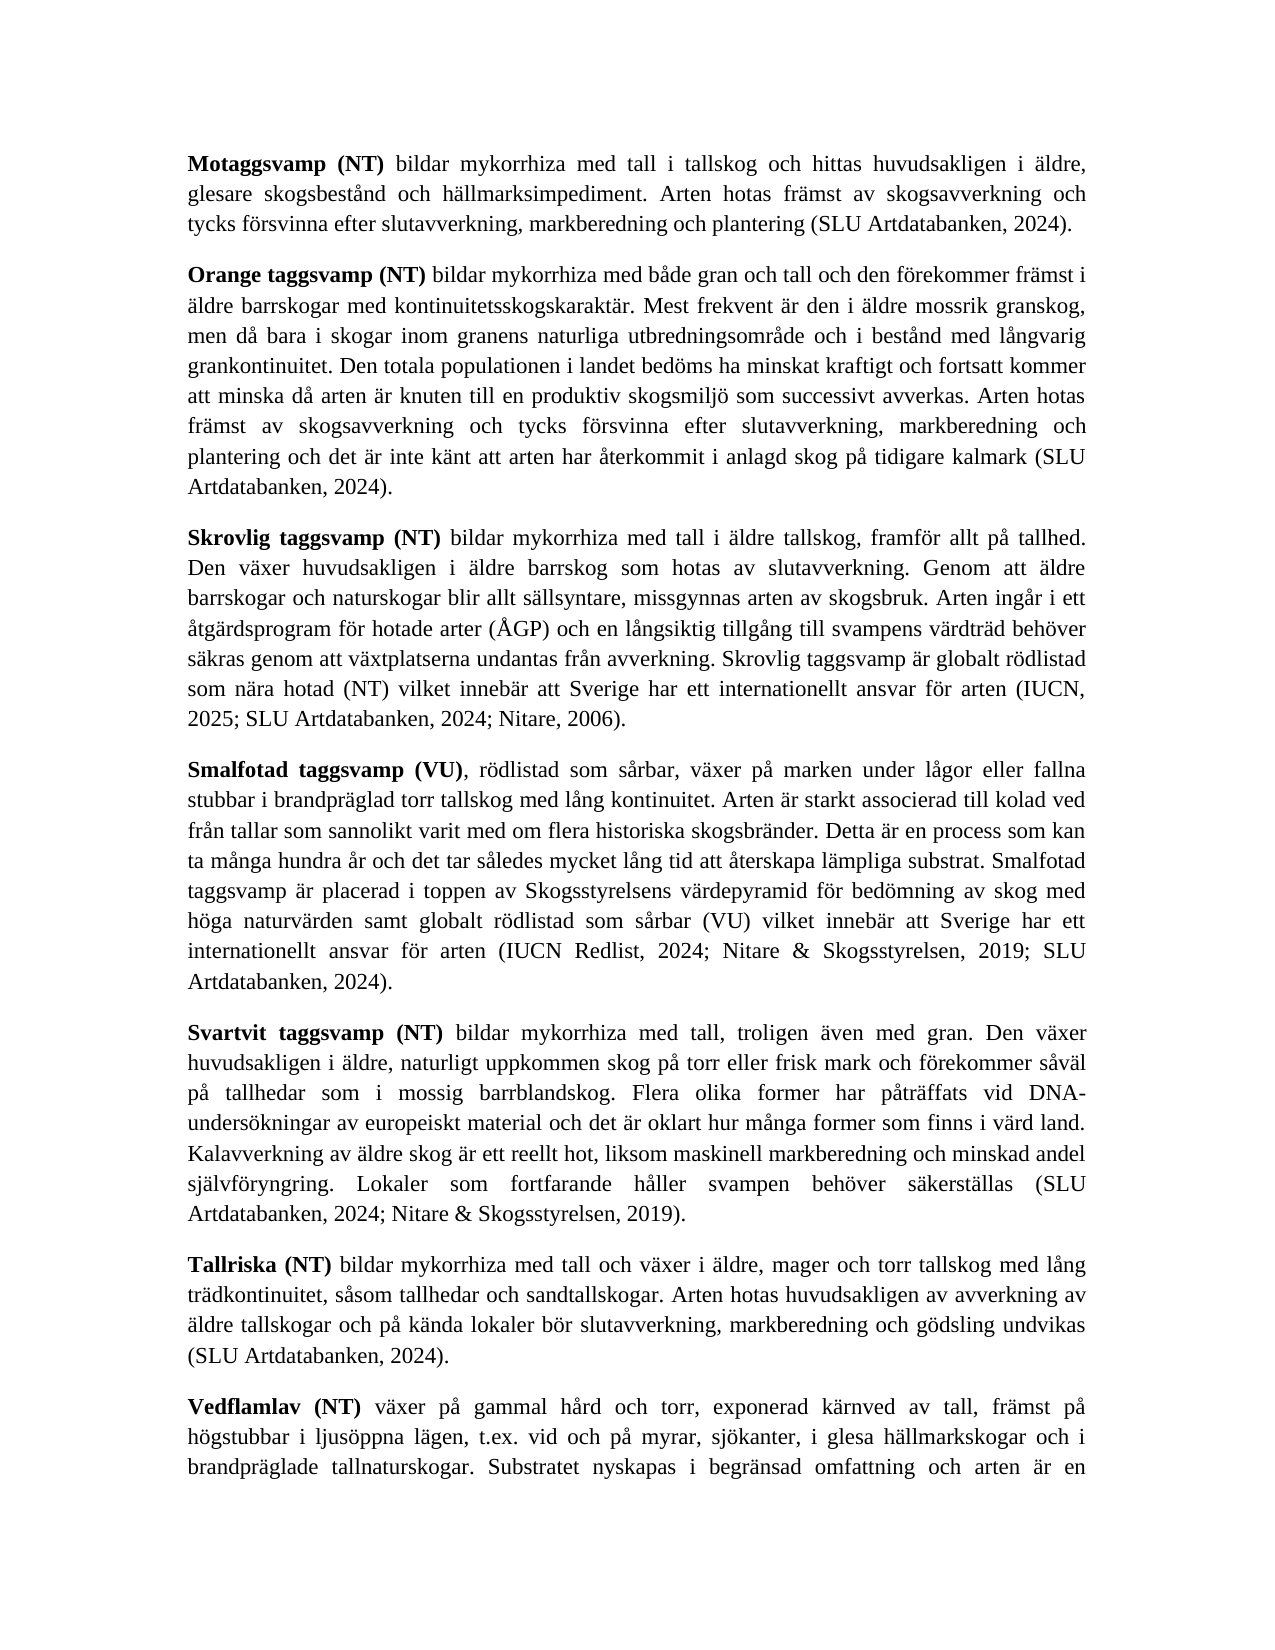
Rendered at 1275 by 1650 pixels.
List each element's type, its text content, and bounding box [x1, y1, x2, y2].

text Skrovlig taggsvamp (NT) bildar mykorrhiza med tall i äldre tallskog, framför allt på tallhed. Den växer huvudsakligen i äldre barrskog som hotas av slutavverkning. Genom att äldre barrskogar och naturskogar blir allt sällsyntare, missgynnas arten av skogsbruk. Arten ingår i ett åtgärdsprogram för hotade arter (ÅGP) och en långsiktig tillgång till svampens värdträd behöver säkras genom att växtplatserna undantas från avverkning. Skrovlig taggsvamp är globalt rödlistad som nära hotad (NT) vilket innebär att Sverige har ett internationellt ansvar för arten (IUCN, 2025; SLU Artdatabanken, 2024; Nitare, 2006). [187, 524, 1087, 732]
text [187, 1393, 1087, 1479]
text Tallriska (NT) bildar mykorrhiza med tall och växer i äldre, mager och torr tallskog med lång trädkontinuitet, såsom tallhedar och sandtallskogar. Arten hotas huvudsakligen av avverkning av äldre tallskogar och på kända lokaler bör slutavverkning, markberedning och gödsling undvikas (SLU Artdatabanken, 2024). [187, 1251, 1087, 1368]
text Svartvit taggsvamp (NT) bildar mykorrhiza med tall, troligen även med gran. Den växer huvudsakligen i äldre, naturligt uppkommen skog på torr eller frisk mark och förekommer såväl på tallhedar som i mossig barrblandskog. Flera olika former har påträffats vid DNA-undersökningar av europeiskt material och det är oklart hur många former som finns i värd land. Kalavverkning av äldre skog är ett reellt hot, liksom maskinell markberedning och minskad andel självföryngring. Lokaler som fortfarande håller svampen behöver säkerställas (SLU Artdatabanken, 2024; Nitare & Skogsstyrelsen, 2019). [187, 1019, 1087, 1226]
text Orange taggsvamp (NT) bildar mykorrhiza med både gran och tall och den förekommer främst i äldre barrskogar med kontinuitetsskogskaraktär. Mest frekvent är den i äldre mossrik granskog, men då bara i skogar inom granens naturliga utbredningsområde och i bestånd med långvarig grankontinuitet. Den totala populationen i landet bedöms ha minskat kraftigt och fortsatt kommer att minska då arten är knuten till en produktiv skogsmiljö som successivt avverkas. Arten hotas främst av skogsavverkning och tycks försvinna efter slutavverkning, markberedning och plantering och det är inte känt att arten har återkommit i anlagd skog på tidigare kalmark (SLU Artdatabanken, 2024). [187, 261, 1087, 499]
text Smalfotad taggsvamp (VU), rödlistad som sårbar, växer på marken under lågor eller fallna stubbar i brandpräglad torr tallskog med lång kontinuitet. Arten är starkt associerad till kolad ved från tallar som sannolikt varit med om flera historiska skogsbränder. Detta är en process som kan ta många hundra år och det tar således mycket lång tid att återskapa lämpliga substrat. Smalfotad taggsvamp är placerad i toppen av Skogsstyrelsens värdepyramid för bedömning av skog med höga naturvärden samt globalt rödlistad som sårbar (VU) vilket innebär att Sverige har ett internationellt ansvar för arten (IUCN Redlist, 2024; Nitare & Skogsstyrelsen, 2019; SLU Artdatabanken, 2024). [187, 756, 1087, 994]
text Motaggsvamp (NT) bildar mykorrhiza med tall i tallskog och hittas huvudsakligen i äldre, glesare skogsbestånd och hällmarksimpediment. Arten hotas främst av skogsavverkning och tycks försvinna efter slutavverkning, markberedning och plantering (SLU Artdatabanken, 2024). [187, 150, 1087, 237]
